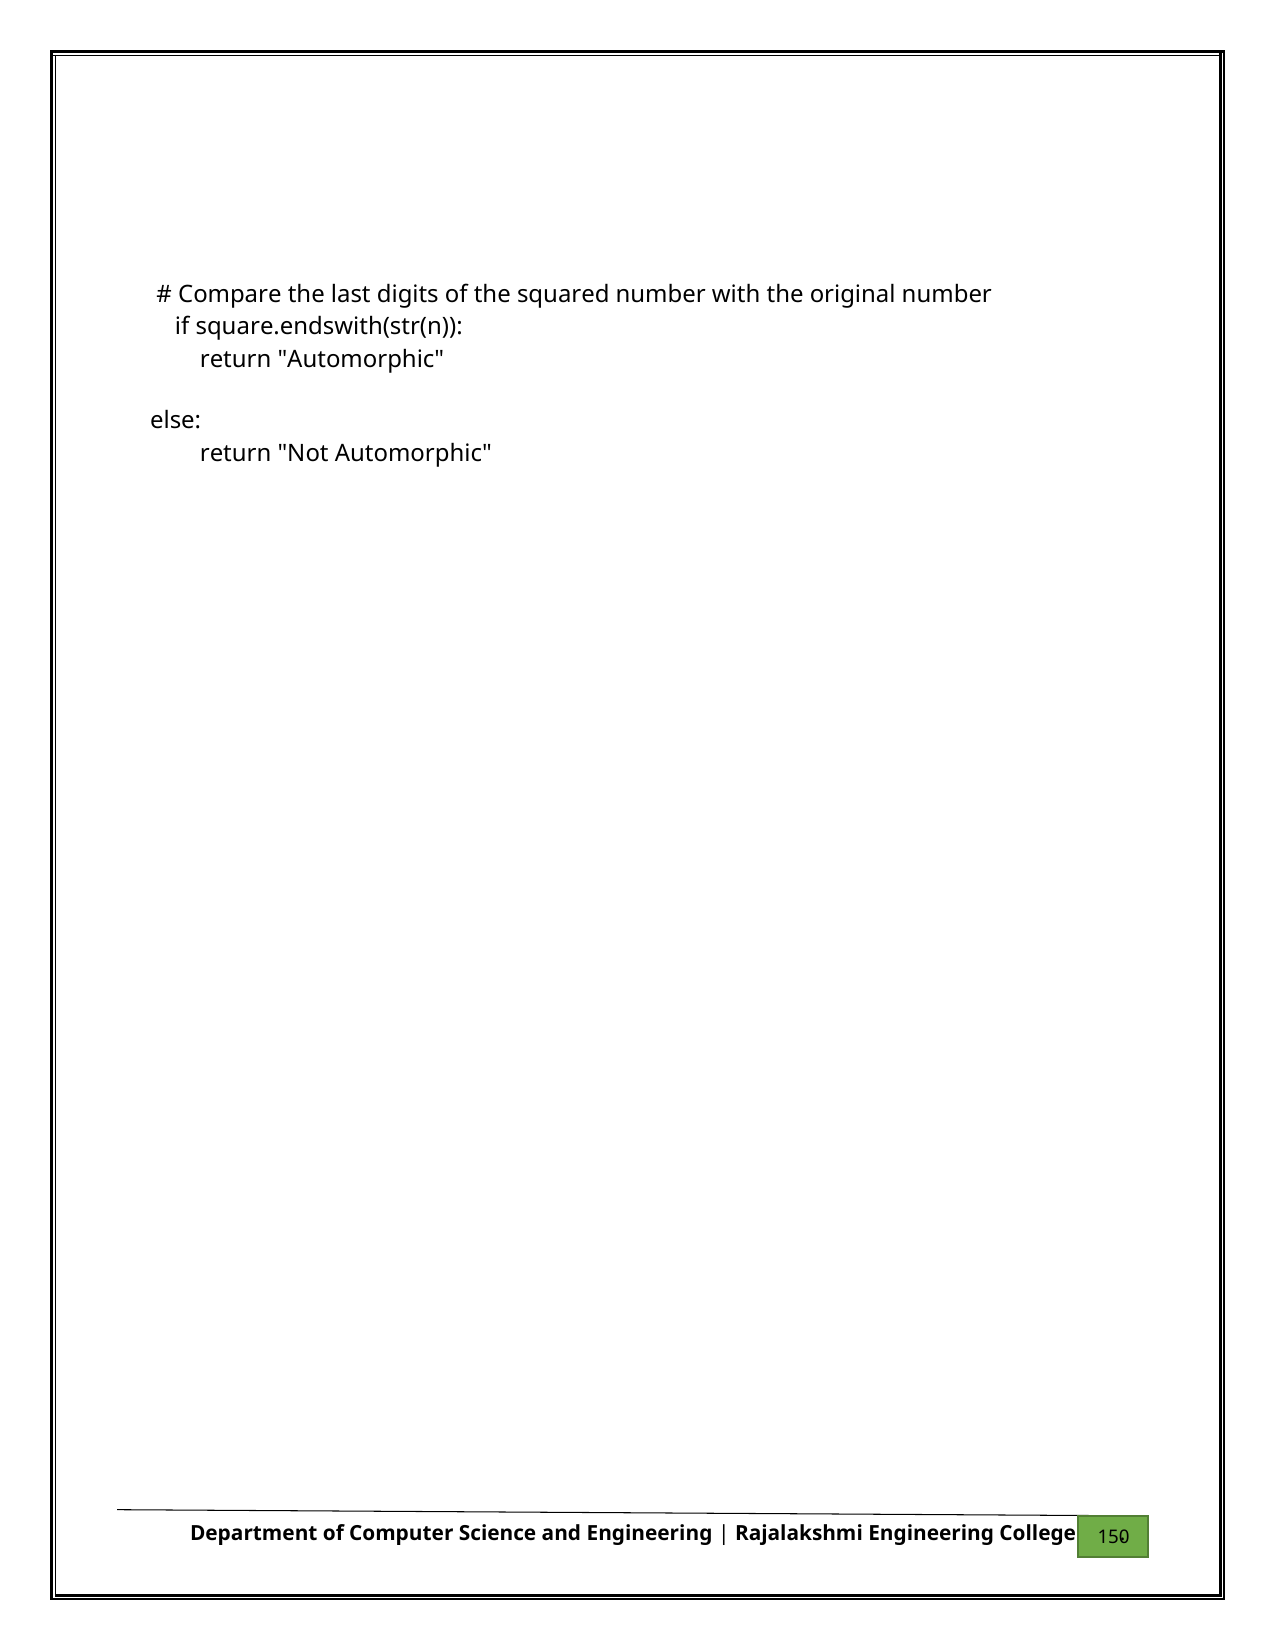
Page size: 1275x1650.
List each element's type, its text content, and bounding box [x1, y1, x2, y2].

text # Compare the last digits of the squared number with the original number [150, 277, 1125, 309]
text else: [150, 403, 1125, 436]
text if square.endswith(str(n)): [150, 309, 1125, 342]
text return "Not Automorphic" [150, 436, 1125, 468]
text return "Automorphic" [150, 342, 1125, 374]
